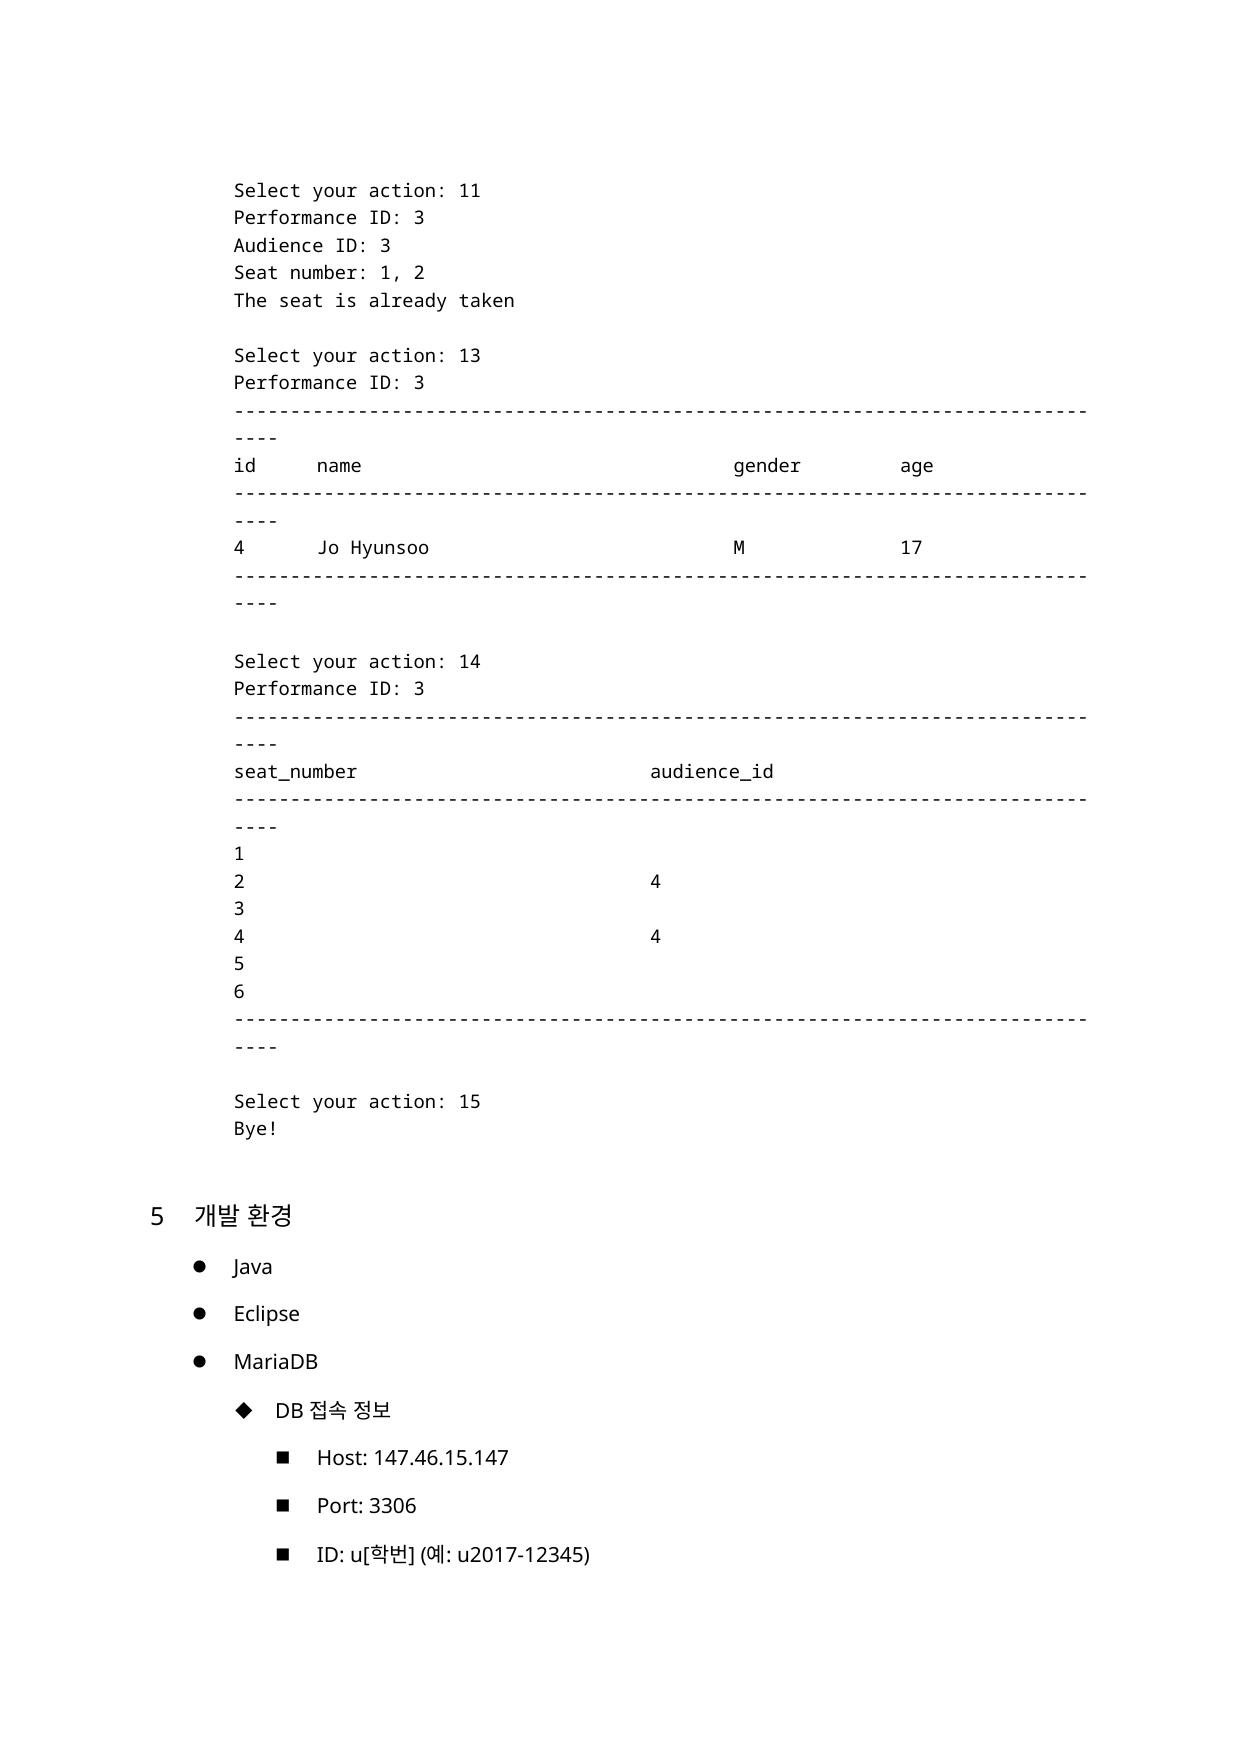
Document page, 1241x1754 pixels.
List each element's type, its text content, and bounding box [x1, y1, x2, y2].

list Port: 3306 [275, 1491, 1090, 1519]
list Performance ID: 3 [233, 676, 1090, 701]
list ID: u[학번] (예: u2017-12345) [275, 1538, 1090, 1568]
list Seat number: 1, 2 [233, 260, 1090, 285]
list 4 Jo Hyunsoo M 17 -------------------------------------------------------------------------------- [233, 535, 1090, 646]
list 5 [233, 951, 1090, 976]
list -------------------------------------------------------------------------------- [233, 786, 1090, 838]
list MariaDB [192, 1347, 1090, 1375]
list Select your action: 11 [233, 177, 1090, 203]
list The seat is already taken [233, 287, 1090, 313]
list Select your action: 15 Bye! [233, 1061, 1090, 1141]
list -------------------------------------------------------------------------------- seat_number audience_id [233, 703, 1090, 783]
list 3 [233, 896, 1090, 921]
list Performance ID: 3 [233, 370, 1090, 395]
list DB 접속 정보 [233, 1394, 1090, 1424]
list 4 4 [233, 923, 1090, 948]
list Host: 147.46.15.147 [275, 1443, 1090, 1472]
list Select your action: 14 [233, 648, 1090, 673]
list 6 -------------------------------------------------------------------------------- [233, 978, 1090, 1058]
list Eclipse [192, 1299, 1090, 1328]
list Java [192, 1252, 1090, 1281]
list Select your action: 13 [233, 342, 1090, 368]
list 2 4 [233, 868, 1090, 893]
list 1 [233, 841, 1090, 866]
list Audience ID: 3 [233, 232, 1090, 258]
list Performance ID: 3 [233, 205, 1090, 230]
list -------------------------------------------------------------------------------- id name gender age -------------------------------------------------------------------------------- [233, 397, 1090, 533]
list 개발 환경 [150, 1196, 1090, 1233]
